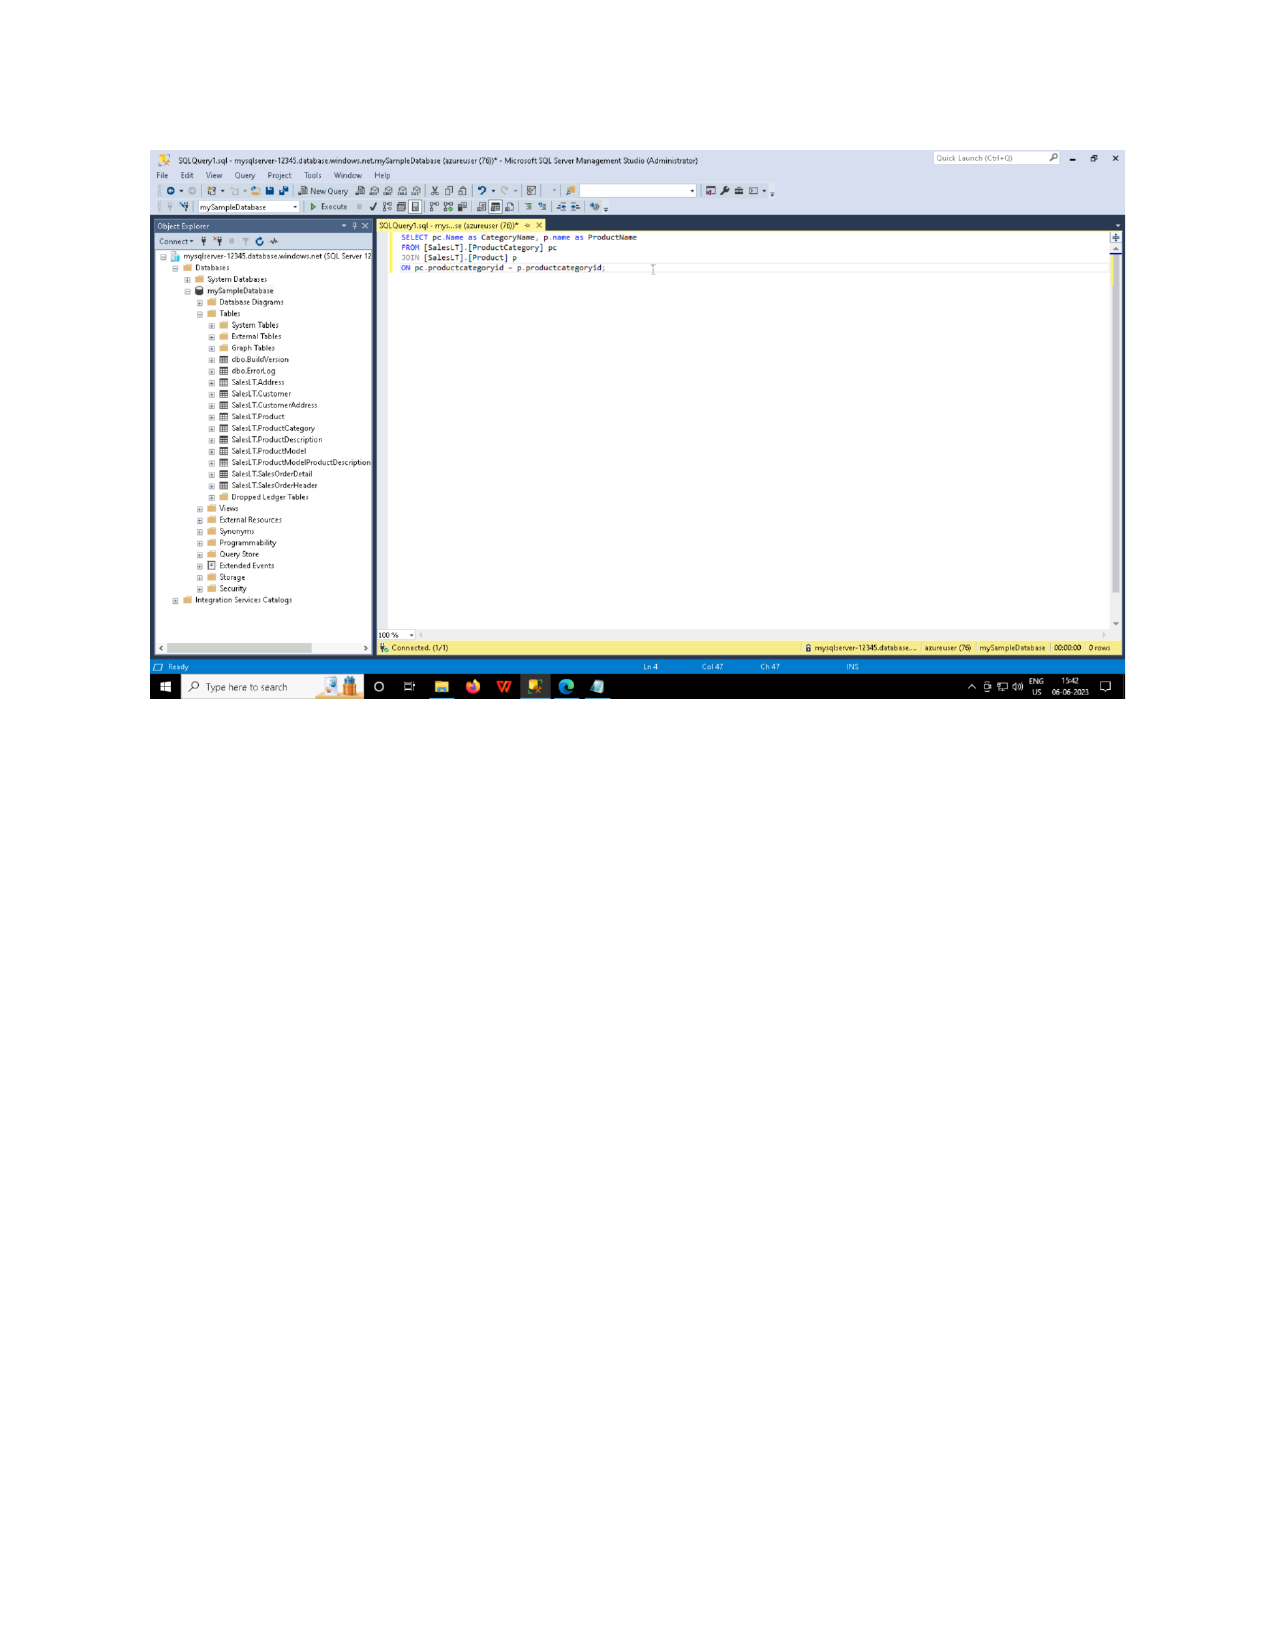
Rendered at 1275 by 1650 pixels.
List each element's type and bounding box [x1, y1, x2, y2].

picture [150, 150, 1125, 699]
